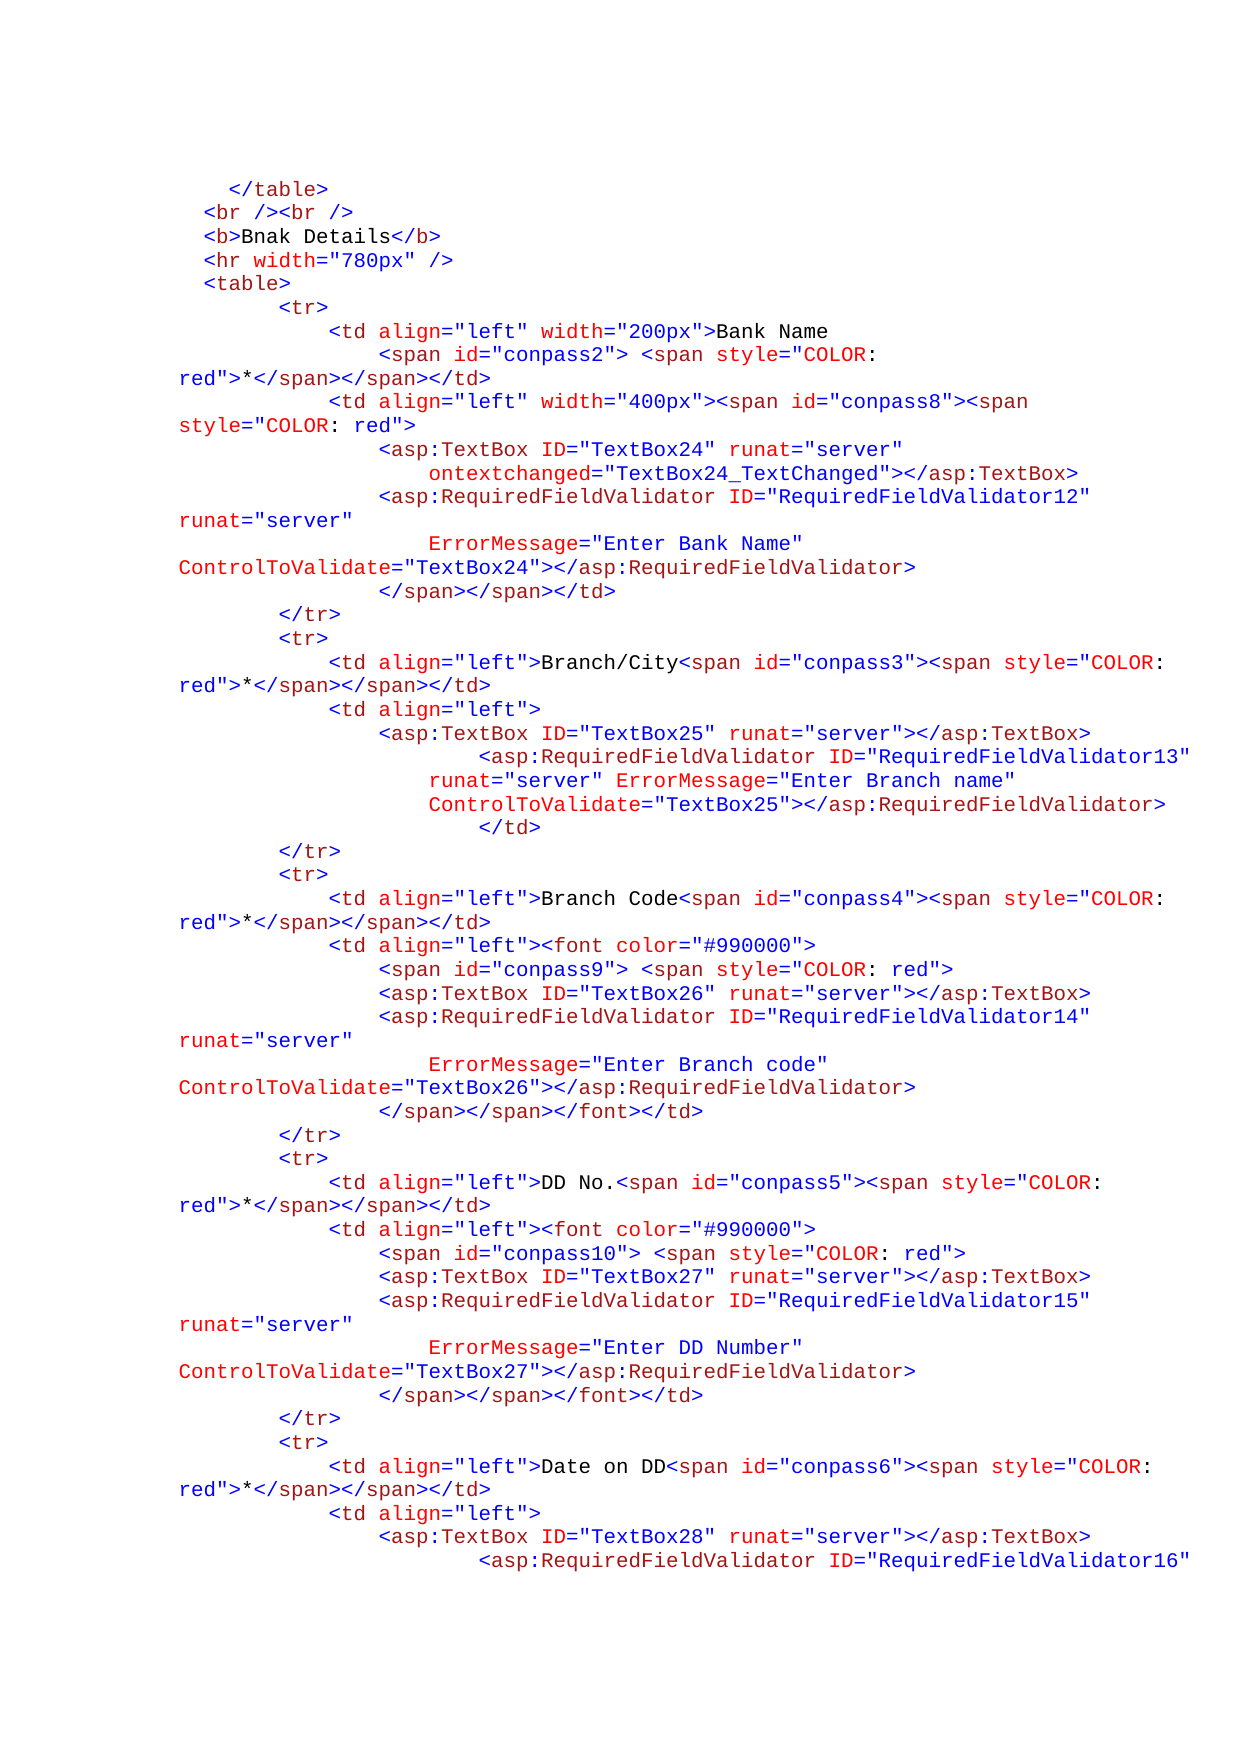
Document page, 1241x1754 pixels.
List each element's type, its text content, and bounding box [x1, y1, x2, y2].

text <b>Bnak Details</b> [178, 226, 1202, 250]
text <asp:RequiredFieldValidator ID="RequiredFieldValidator16" [178, 1550, 1202, 1574]
text <tr> [178, 628, 1202, 652]
text ontextchanged="TextBox24_TextChanged"></asp:TextBox> [178, 462, 1202, 486]
text <td align="left"> [178, 1503, 1202, 1527]
text <asp:TextBox ID="TextBox26" runat="server"></asp:TextBox> [178, 983, 1202, 1006]
text ControlToValidate="TextBox25"></asp:RequiredFieldValidator> [178, 793, 1202, 817]
text <td align="left">Branch Code<span id="conpass4"><span style="COLOR: red">*</span></span></td> [178, 888, 1202, 935]
text <asp:TextBox ID="TextBox24" runat="server" [178, 439, 1202, 462]
text <br /><br /> [178, 202, 1202, 226]
text <td align="left"><font color="#990000"> [178, 1219, 1202, 1243]
text <td align="left"> [178, 699, 1202, 723]
text <asp:RequiredFieldValidator ID="RequiredFieldValidator14" runat="server" [178, 1006, 1202, 1054]
text <asp:RequiredFieldValidator ID="RequiredFieldValidator13" [178, 746, 1202, 770]
text <asp:TextBox ID="TextBox25" runat="server"></asp:TextBox> [178, 723, 1202, 746]
text </span></span></td> [178, 581, 1202, 604]
text <table> [178, 273, 1202, 297]
text <asp:TextBox ID="TextBox28" runat="server"></asp:TextBox> [178, 1527, 1202, 1550]
text <tr> [178, 1432, 1202, 1456]
text </td> [178, 817, 1202, 841]
text ErrorMessage="Enter DD Number" ControlToValidate="TextBox27"></asp:RequiredFieldValidator> [178, 1337, 1202, 1385]
text <tr> [178, 297, 1202, 321]
text <td align="left" width="400px"><span id="conpass8"><span style="COLOR: red"> [178, 392, 1202, 439]
text <td align="left"><font color="#990000"> [178, 935, 1202, 959]
text <span id="conpass2"> <span style="COLOR: red">*</span></span></td> [178, 344, 1202, 392]
text </tr> [178, 841, 1202, 864]
text <tr> [178, 864, 1202, 888]
text </tr> [178, 1124, 1202, 1148]
text <span id="conpass10"> <span style="COLOR: red"> [178, 1243, 1202, 1266]
text <span id="conpass9"> <span style="COLOR: red"> [178, 959, 1202, 983]
text </tr> [178, 604, 1202, 628]
text <tr> [178, 1148, 1202, 1172]
text ErrorMessage="Enter Branch code" ControlToValidate="TextBox26"></asp:RequiredFieldValidator> [178, 1054, 1202, 1101]
text <td align="left">DD No.<span id="conpass5"><span style="COLOR: red">*</span></span></td> [178, 1172, 1202, 1219]
text <td align="left" width="200px">Bank Name [178, 321, 1202, 344]
text runat="server" ErrorMessage="Enter Branch name" [178, 770, 1202, 793]
text </span></span></font></td> [178, 1101, 1202, 1124]
text <asp:TextBox ID="TextBox27" runat="server"></asp:TextBox> [178, 1266, 1202, 1290]
text <td align="left">Date on DD<span id="conpass6"><span style="COLOR: red">*</span></span></td> [178, 1456, 1202, 1503]
text </span></span></font></td> [178, 1385, 1202, 1408]
text </table> [178, 179, 1202, 202]
text <asp:RequiredFieldValidator ID="RequiredFieldValidator12" runat="server" [178, 486, 1202, 533]
text </tr> [178, 1408, 1202, 1432]
text <td align="left">Branch/City<span id="conpass3"><span style="COLOR: red">*</span></span></td> [178, 652, 1202, 699]
text ErrorMessage="Enter Bank Name" ControlToValidate="TextBox24"></asp:RequiredFieldValidator> [178, 533, 1202, 581]
text <asp:RequiredFieldValidator ID="RequiredFieldValidator15" runat="server" [178, 1290, 1202, 1337]
text <hr width="780px" /> [178, 250, 1202, 273]
